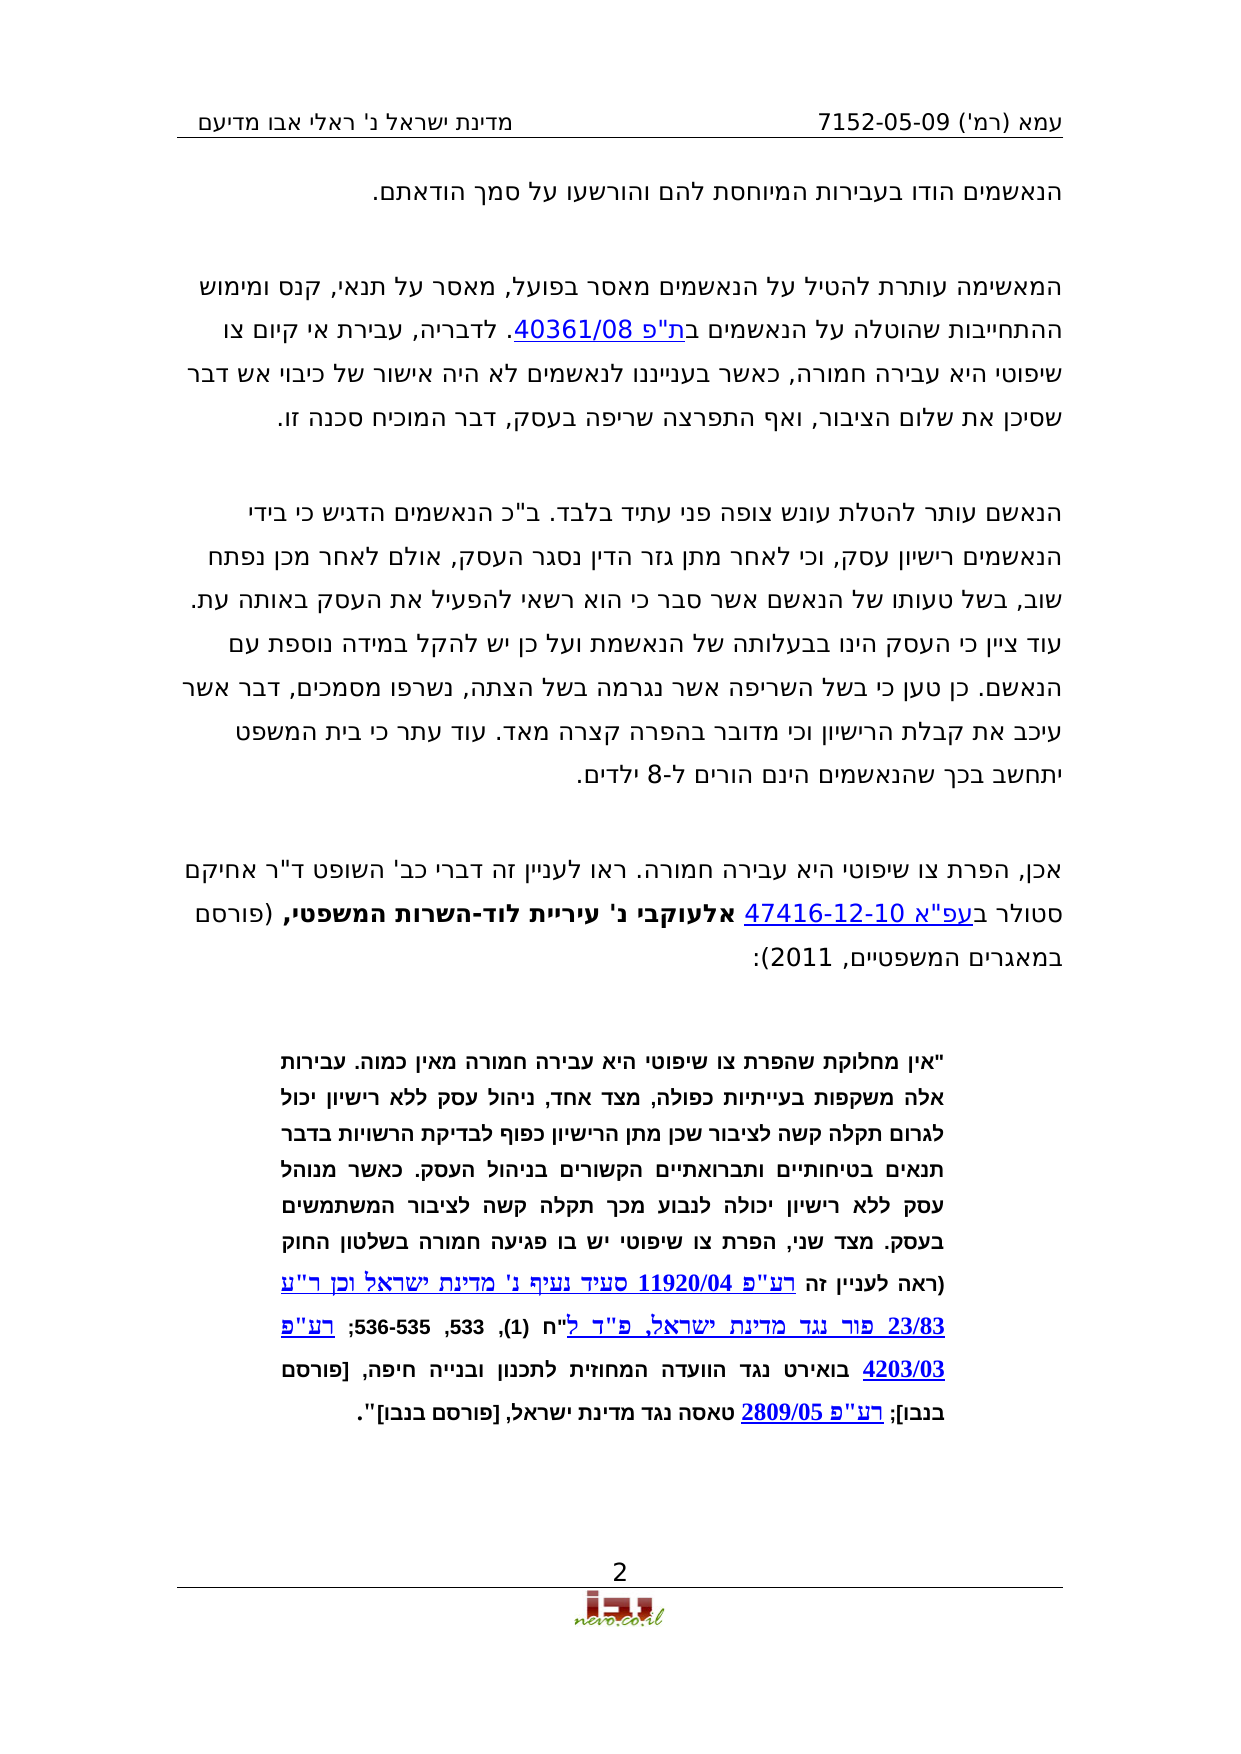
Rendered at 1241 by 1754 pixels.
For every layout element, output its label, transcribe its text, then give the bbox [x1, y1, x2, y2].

text אכן, הפרת צו שיפוטי היא עבירה חמורה. ראו לעניין זה דברי כב' השופט ד"ר אחיקם סטולר בעפ"א 47416-12-10 אלעוקבי נ' עיריית לוד-השרות המשפטי, (פורסם במאגרים המשפטיים, 2011): [177, 855, 1063, 972]
text הנאשם עותר להטלת עונש צופה פני עתיד בלבד. ב"כ הנאשמים הדגיש כי בידי הנאשמים רישיון עסק, וכי לאחר מתן גזר הדין נסגר העסק, אולם לאחר מכן נפתח שוב, בשל טעותו של הנאשם אשר סבר כי הוא רשאי להפעיל את העסק באותה עת. עוד ציין כי העסק הינו בבעלותה של הנאשמת ועל כן יש להקל במידה נוספת עם הנאשם. כן טען כי בשל השריפה אשר נגרמה בשל הצתה, נשרפו מסמכים, דבר אשר עיכב את קבלת הרישיון וכי מדובר בהפרה קצרה מאד. עוד עתר כי בית המשפט יתחשב בכך שהנאשמים הינם הורים ל-8 ילדים. [177, 498, 1063, 790]
text "אין מחלוקת שהפרת צו שיפוטי היא עבירה חמורה מאין כמוה. עבירות אלה משקפות בעייתיות כפולה, מצד אחד, ניהול עסק ללא רישיון יכול לגרום תקלה קשה לציבור שכן מתן הרישיון כפוף לבדיקת הרשויות בדבר תנאים בטיחותיים ותברואתיים הקשורים בניהול העסק. כאשר מנוהל עסק ללא רישיון יכולה לנבוע מכך תקלה קשה לציבור המשתמשים בעסק. מצד שני, הפרת צו שיפוטי יש בו פגיעה חמורה בשלטון החוק (ראה לעניין זה רע"פ 11920/04 סעיד נעיף נ' מדינת ישראל וכן ר"ע 23/83 פור נגד מדינת ישראל, פ"ד ל"ח (1), 533, 536-535; רע"פ 4203/03 בואירט נגד הוועדה המחוזית לתכנון ובנייה חיפה, [פורסם בנבו]; רע"פ 2809/05 טאסה נגד מדינת ישראל, [פורסם בנבו]". [281, 1050, 945, 1426]
text המאשימה עותרת להטיל על הנאשמים מאסר בפועל, מאסר על תנאי, קנס ומימוש ההתחייבות שהוטלה על הנאשמים בת"פ 40361/08. לדבריה, עבירת אי קיום צו שיפוטי היא עבירה חמורה, כאשר בענייננו לנאשמים לא היה אישור של כיבוי אש דבר שסיכן את שלום הציבור, ואף התפרצה שריפה בעסק, דבר המוכיח סכנה זו. [177, 272, 1063, 432]
picture [574, 1590, 666, 1627]
text הנאשמים הודו בעבירות המיוחסת להם והורשעו על סמך הודאתם. [177, 177, 1063, 206]
